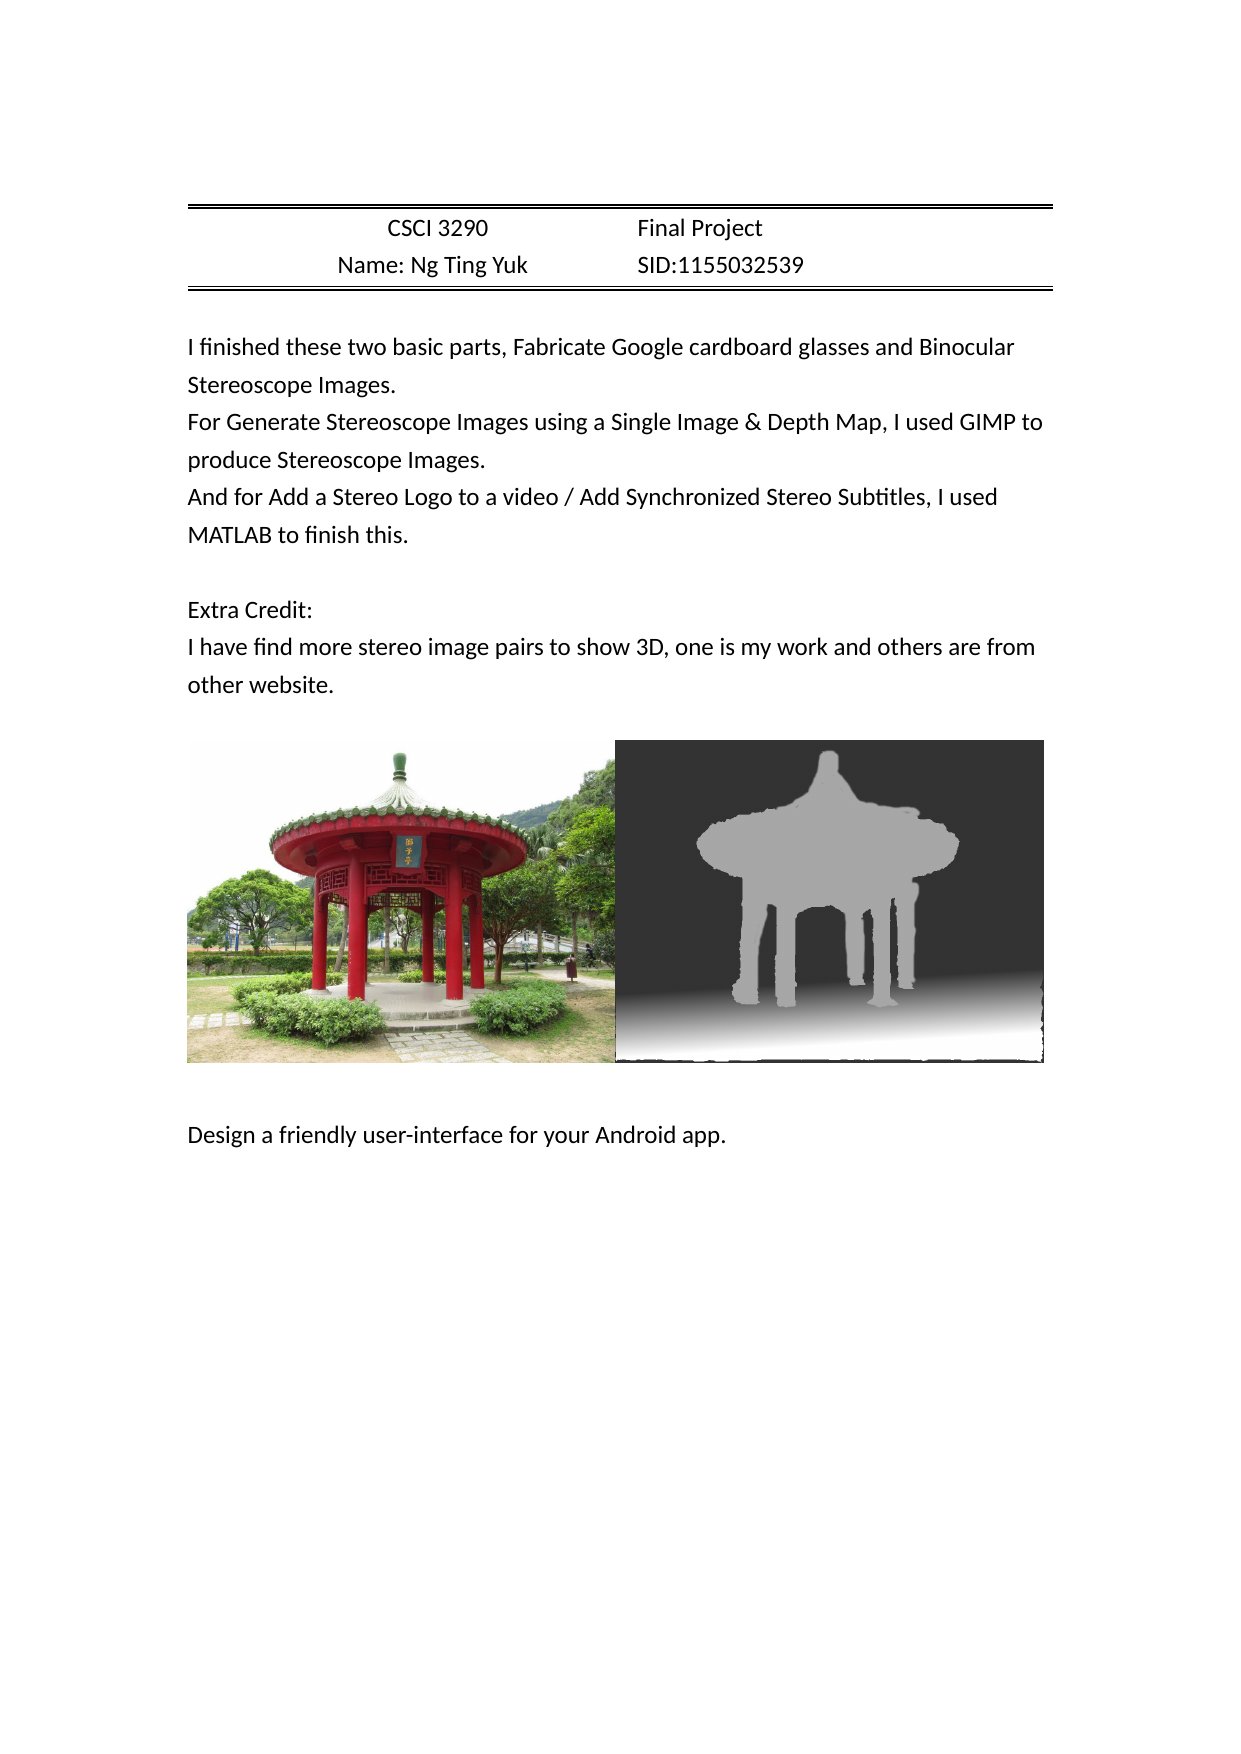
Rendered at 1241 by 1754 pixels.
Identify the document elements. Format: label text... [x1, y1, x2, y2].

text Name: Ng Ting Yuk SID:1155032539 [187, 246, 1053, 291]
text And for Add a Stereo Logo to a video / Add Synchronized Stereo Subtitles, I used MATLAB to finish this. [187, 478, 1053, 553]
text Extra Credit: [187, 591, 1053, 628]
text I have find more stereo image pairs to show 3D, one is my work and others are from other website. [187, 628, 1053, 703]
text I finished these two basic parts, Fabricate Google cardboard glasses and Binocular Stereoscope Images. [187, 328, 1053, 403]
picture [187, 740, 1044, 1063]
text Design a friendly user-interface for your Android app. [187, 1116, 1053, 1153]
text For Generate Stereoscope Images using a Single Image & Depth Map, I used GIMP to produce Stereoscope Images. [187, 403, 1053, 478]
text CSCI 3290 Final Project [187, 209, 1053, 246]
